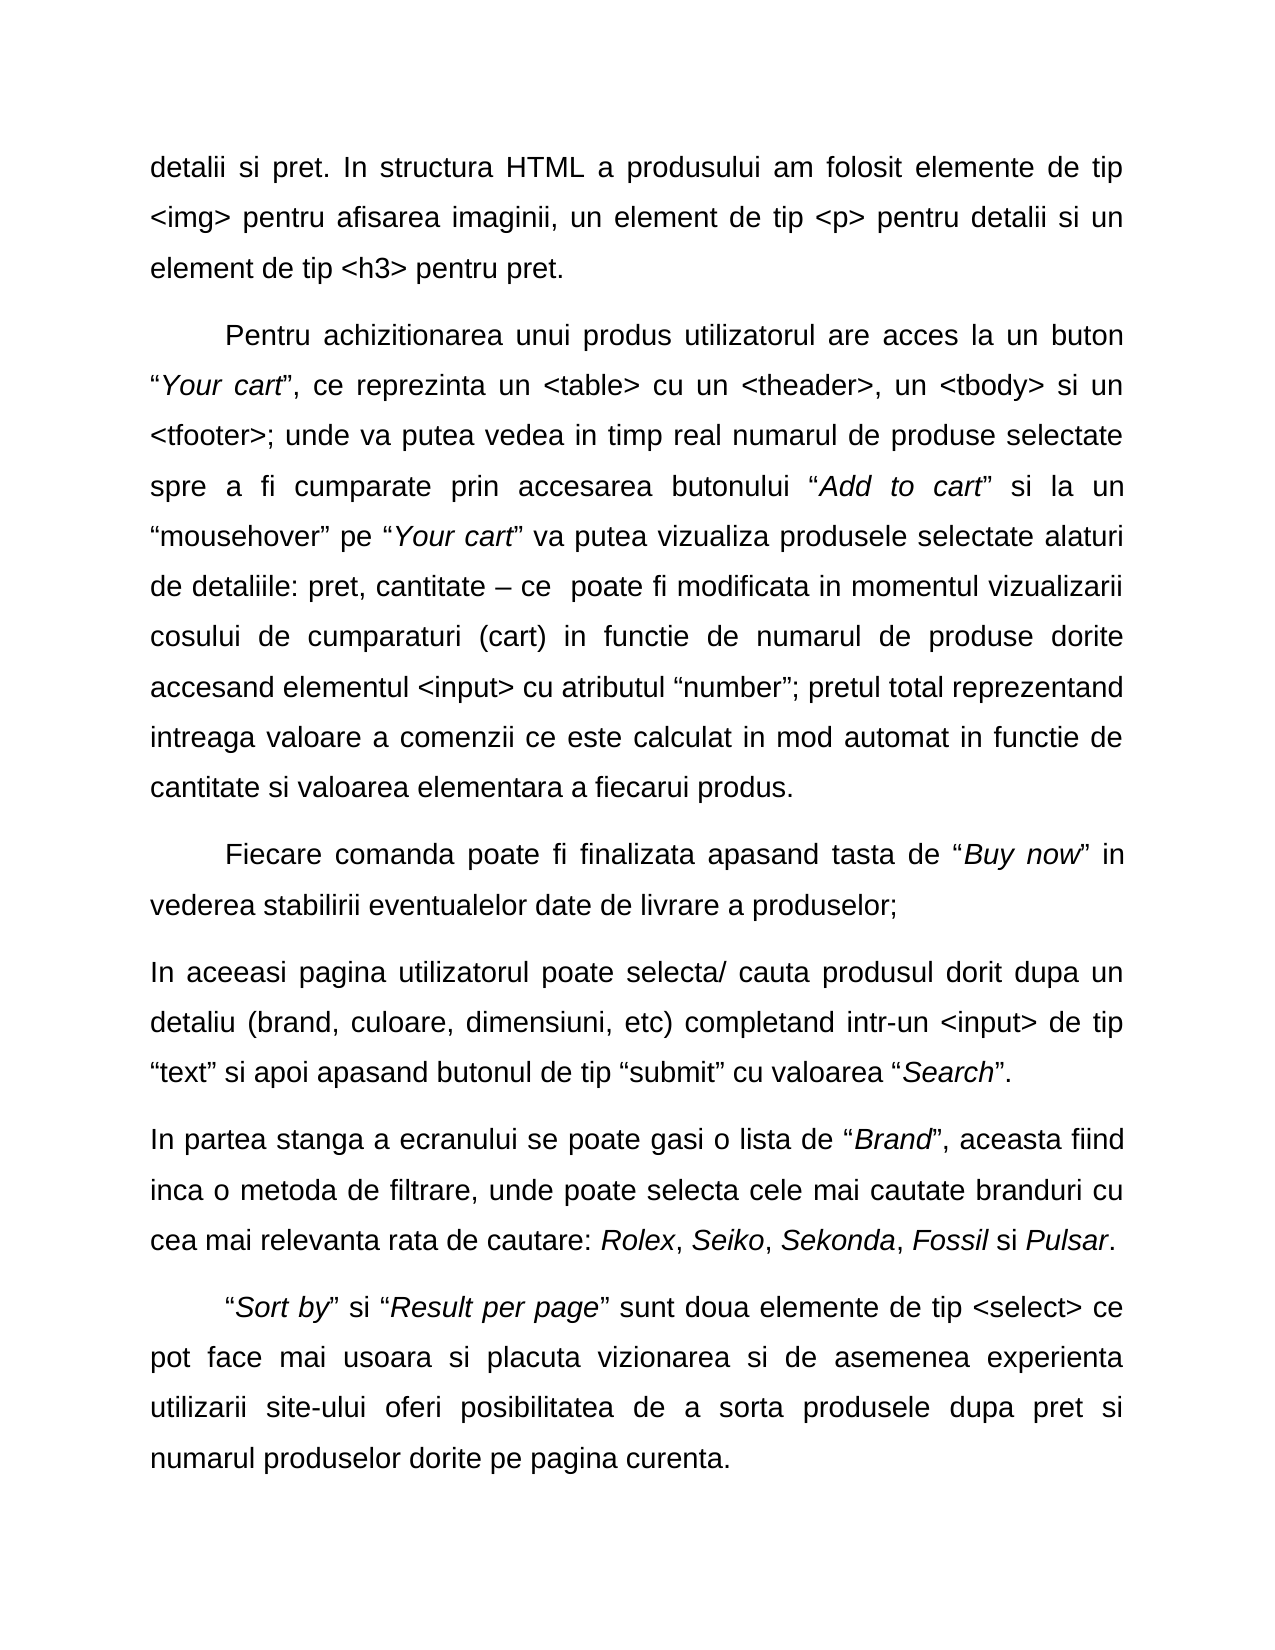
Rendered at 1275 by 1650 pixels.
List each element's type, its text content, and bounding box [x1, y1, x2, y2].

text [150, 150, 1125, 284]
text In partea stanga a ecranului se poate gasi o lista de “Brand”, aceasta fiind inca o metoda de filtrare, unde poate selecta cele mai cautate branduri cu cea mai relevanta rata de cautare: Rolex, Seiko, Sekonda, Fossil si Pulsar. [150, 1122, 1125, 1256]
text “Sort by” si “Result per page” sunt doua elemente de tip <select> ce pot face mai usoara si placuta vizionarea si de asemenea experienta utilizarii site-ului oferi posibilitatea de a sorta produsele dupa pret si numarul produselor dorite pe pagina curenta. [150, 1290, 1125, 1474]
text Fiecare comanda poate fi finalizata apasand tasta de “Buy now” in vederea stabilirii eventualelor date de livrare a produselor; [150, 837, 1125, 921]
text In aceeasi pagina utilizatorul poate selecta/ cauta produsul dorit dupa un detaliu (brand, culoare, dimensiuni, etc) completand intr-un <input> de tip “text” si apoi apasand butonul de tip “submit” cu valoarea “Search”. [150, 955, 1125, 1089]
text Pentru achizitionarea unui produs utilizatorul are acces la un buton “Your cart”, ce reprezinta un <table> cu un <theader>, un <tbody> si un <tfooter>; unde va putea vedea in timp real numarul de produse selectate spre a fi cumparate prin accesarea butonului “Add to cart” si la un “mousehover” pe “Your cart” va putea vizualiza produsele selectate alaturi de detaliile: pret, cantitate – ce poate fi modificata in momentul vizualizarii cosului de cumparaturi (cart) in functie de numarul de produse dorite accesand elementul <input> cu atributul “number”; pretul total reprezentand intreaga valoare a comenzii ce este calculat in mod automat in functie de cantitate si valoarea elementara a fiecarui produs. [150, 318, 1125, 804]
